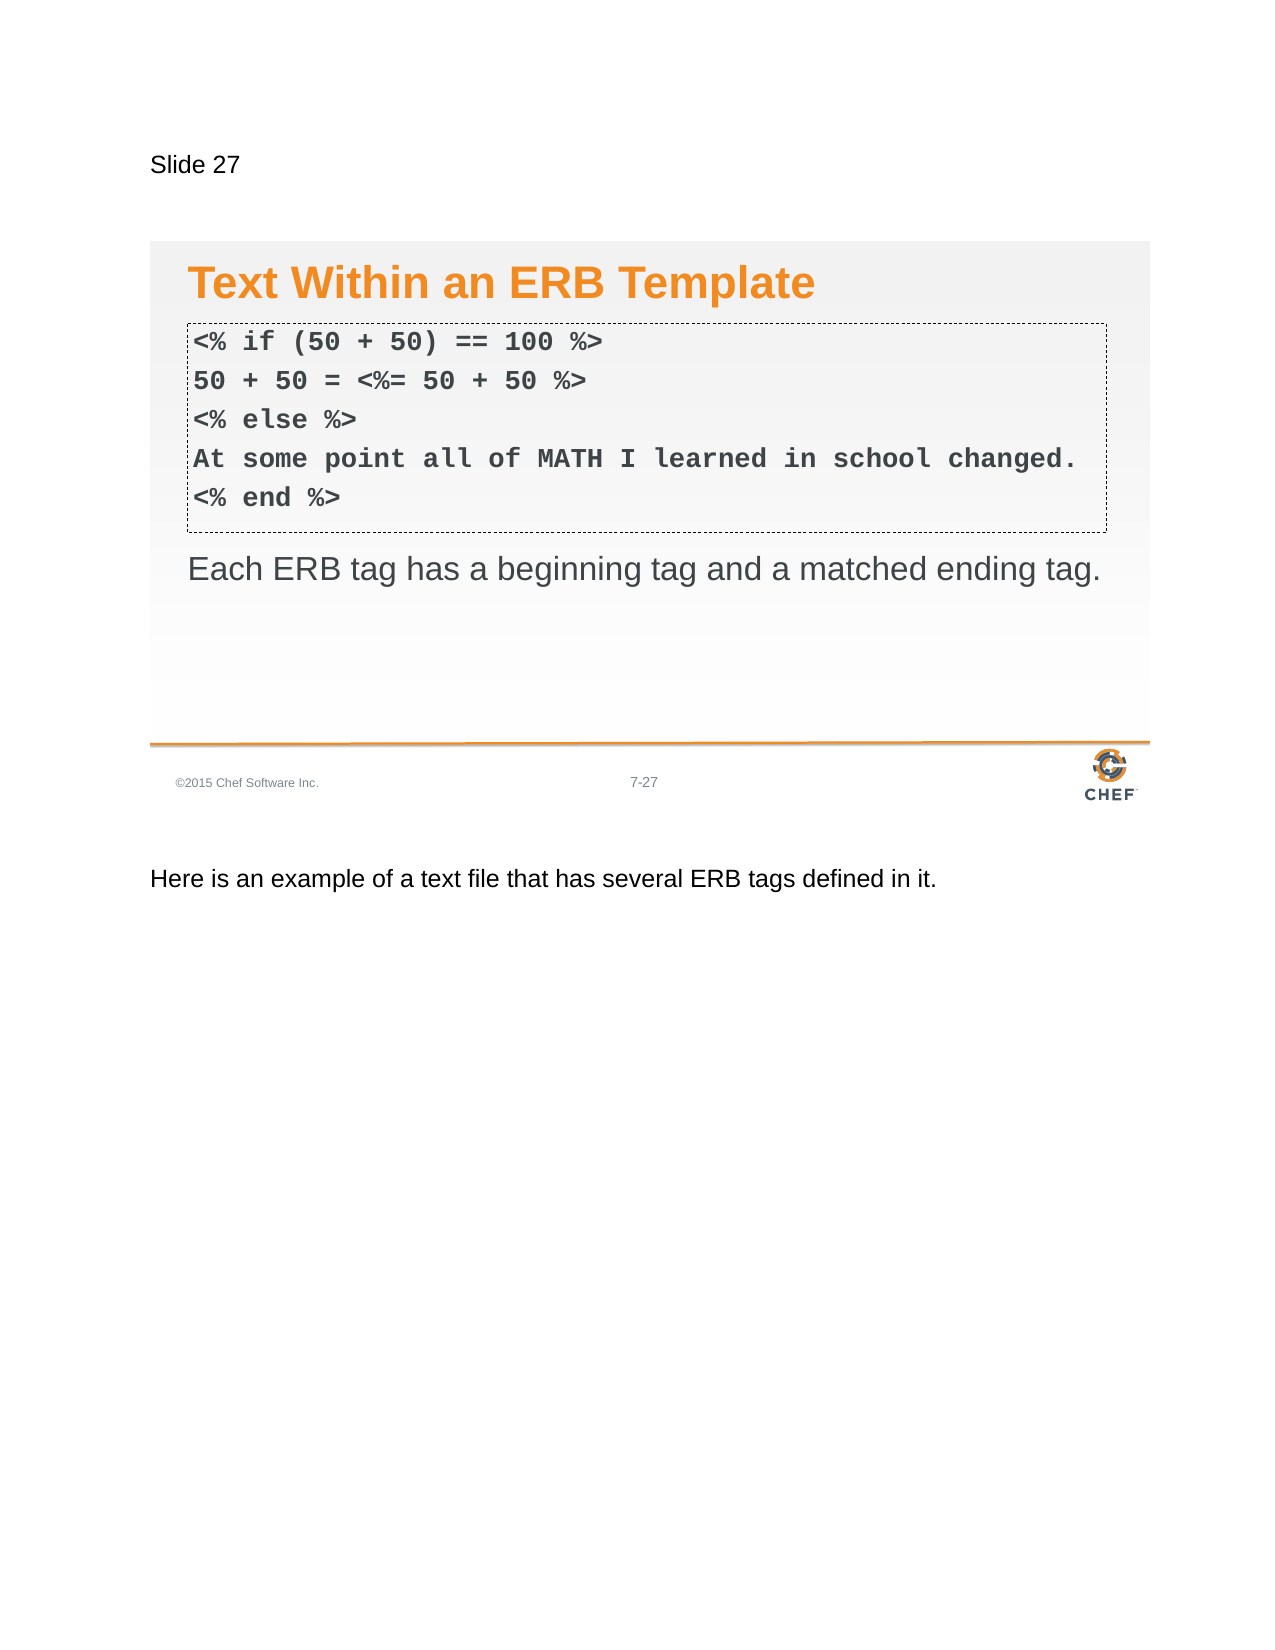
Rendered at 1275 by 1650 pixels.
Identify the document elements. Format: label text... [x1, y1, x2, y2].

text Here is an example of a text file that has several ERB tags defined in it. [150, 864, 1125, 893]
text Slide 27 [150, 150, 1125, 179]
